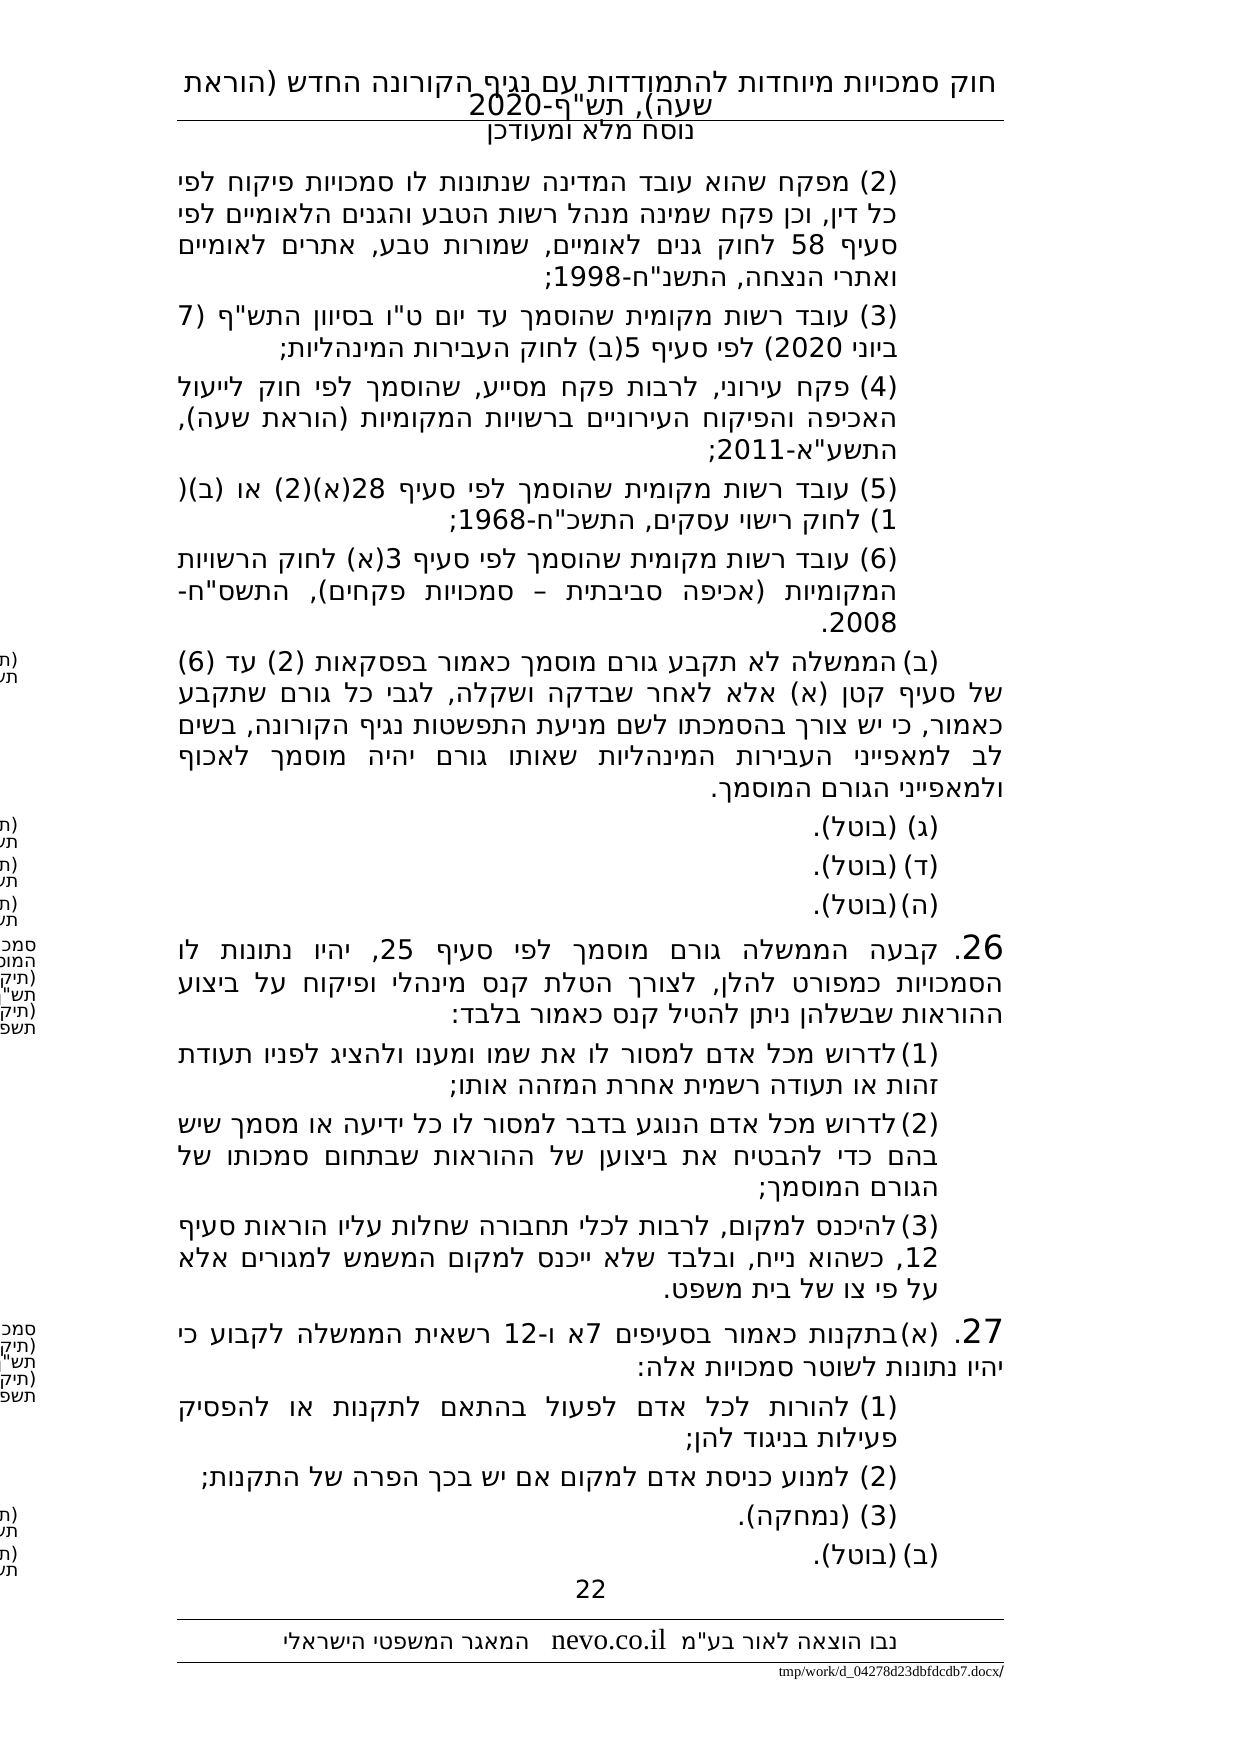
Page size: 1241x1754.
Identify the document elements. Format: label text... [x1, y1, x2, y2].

text (3) (נמחקה). [177, 1501, 898, 1532]
text (1) להורות לכל אדם לפעול בהתאם לתקנות או להפסיק פעילות בניגוד להן; [177, 1391, 898, 1454]
text 27. (א) בתקנות כאמור בסעיפים 7א ו-12 רשאית הממשלה לקבוע כי יהיו נתונות לשוטר סמכויות אלה: [177, 1313, 1004, 1383]
text (2) לדרוש מכל אדם הנוגע בדבר למסור לו כל ידיעה או מסמך שיש בהם כדי להבטיח את ביצוען של ההוראות שבתחום סמכותו של הגורם המוסמך; [177, 1108, 939, 1203]
text (3) להיכנס למקום, לרבות לכלי תחבורה שחלות עליו הוראות סעיף 12, כשהוא נייח, ובלבד שלא ייכנס למקום המשמש למגורים אלא על פי צו של בית משפט. [177, 1211, 939, 1305]
text (5) עובד רשות מקומית שהוסמך לפי סעיף 28(א)(2) או (ב)(1) לחוק רישוי עסקים, התשכ"ח-1968; [177, 473, 898, 536]
text (2) מפקח שהוא עובד המדינה שנתונות לו סמכויות פיקוח לפי כל דין, וכן פקח שמינה מנהל רשות הטבע והגנים הלאומיים לפי סעיף 58 לחוק גנים לאומיים, שמורות טבע, אתרים לאומיים ואתרי הנצחה, התשנ"ח-1998; [177, 167, 898, 293]
text (ג) (בוטל). [177, 811, 1004, 843]
text 26. קבעה הממשלה גורם מוסמך לפי סעיף 25, יהיו נתונות לו הסמכויות כמפורט להלן, לצורך הטלת קנס מינהלי ופיקוח על ביצוע ההוראות שבשלהן ניתן להטיל קנס כאמור בלבד: [177, 928, 1004, 1030]
text (3) עובד רשות מקומית שהוסמך עד יום ט"ו בסיוון התש"ף (7 ביוני 2020) לפי סעיף 5(ב) לחוק העבירות המינהליות; [177, 300, 898, 363]
text (2) למנוע כניסת אדם למקום אם יש בכך הפרה של התקנות; [177, 1461, 898, 1493]
text (ב) (בוטל). [177, 1539, 1004, 1571]
text (6) עובד רשות מקומית שהוסמך לפי סעיף 3(א) לחוק הרשויות המקומיות (אכיפה סביבתית – סמכויות פקחים), התשס"ח-2008. [177, 544, 898, 638]
text (ב) הממשלה לא תקבע גורם מוסמך כאמור בפסקאות (2) עד (6) של סעיף קטן (א) אלא לאחר שבדקה ושקלה, לגבי כל גורם שתקבע כאמור, כי יש צורך בהסמכתו לשם מניעת התפשטות נגיף הקורונה, בשים לב למאפייני העבירות המינהליות שאותו גורם יהיה מוסמך לאכוף ולמאפייני הגורם המוסמך. [177, 646, 1004, 804]
text (ה) (בוטל). [177, 889, 1004, 921]
text (4) פקח עירוני, לרבות פקח מסייע, שהוסמך לפי חוק לייעול האכיפה והפיקוח העירוניים ברשויות המקומיות (הוראת שעה), התשע"א-2011; [177, 371, 898, 466]
text (1) לדרוש מכל אדם למסור לו את שמו ומענו ולהציג לפניו תעודת זהות או תעודה רשמית אחרת המזהה אותו; [177, 1038, 939, 1101]
text (ד) (בוטל). [177, 850, 1004, 882]
